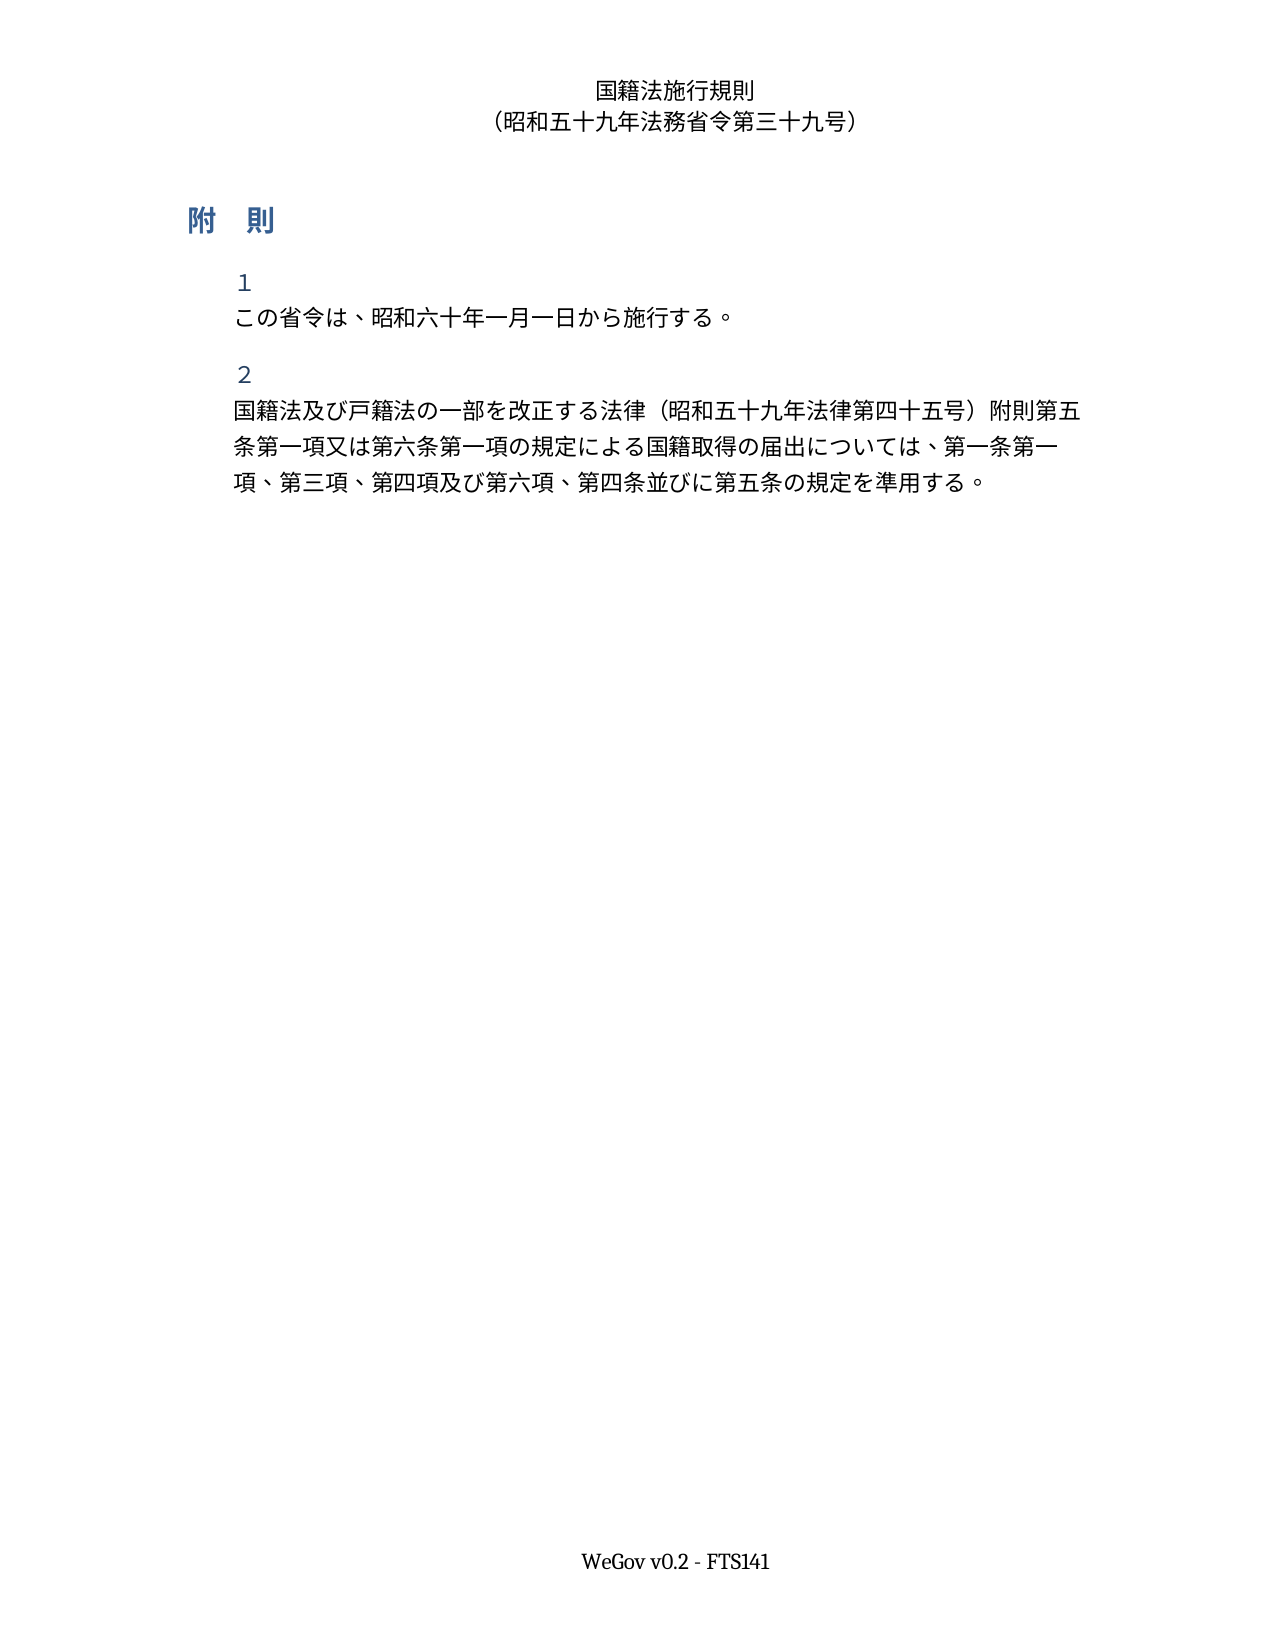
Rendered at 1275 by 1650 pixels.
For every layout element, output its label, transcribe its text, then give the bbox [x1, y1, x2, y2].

subtitle ２ [233, 359, 1087, 390]
text 国籍法及び戸籍法の一部を改正する法律（昭和五十九年法律第四十五号）附則第五条第一項又は第六条第一項の規定による国籍取得の届出については、第一条第一項、第三項、第四項及び第六項、第四条並びに第五条の規定を準用する。 [233, 395, 1087, 498]
subtitle １ [233, 266, 1087, 298]
text この省令は、昭和六十年一月一日から施行する。 [233, 302, 1087, 334]
subtitle 附 則 [187, 200, 1087, 240]
